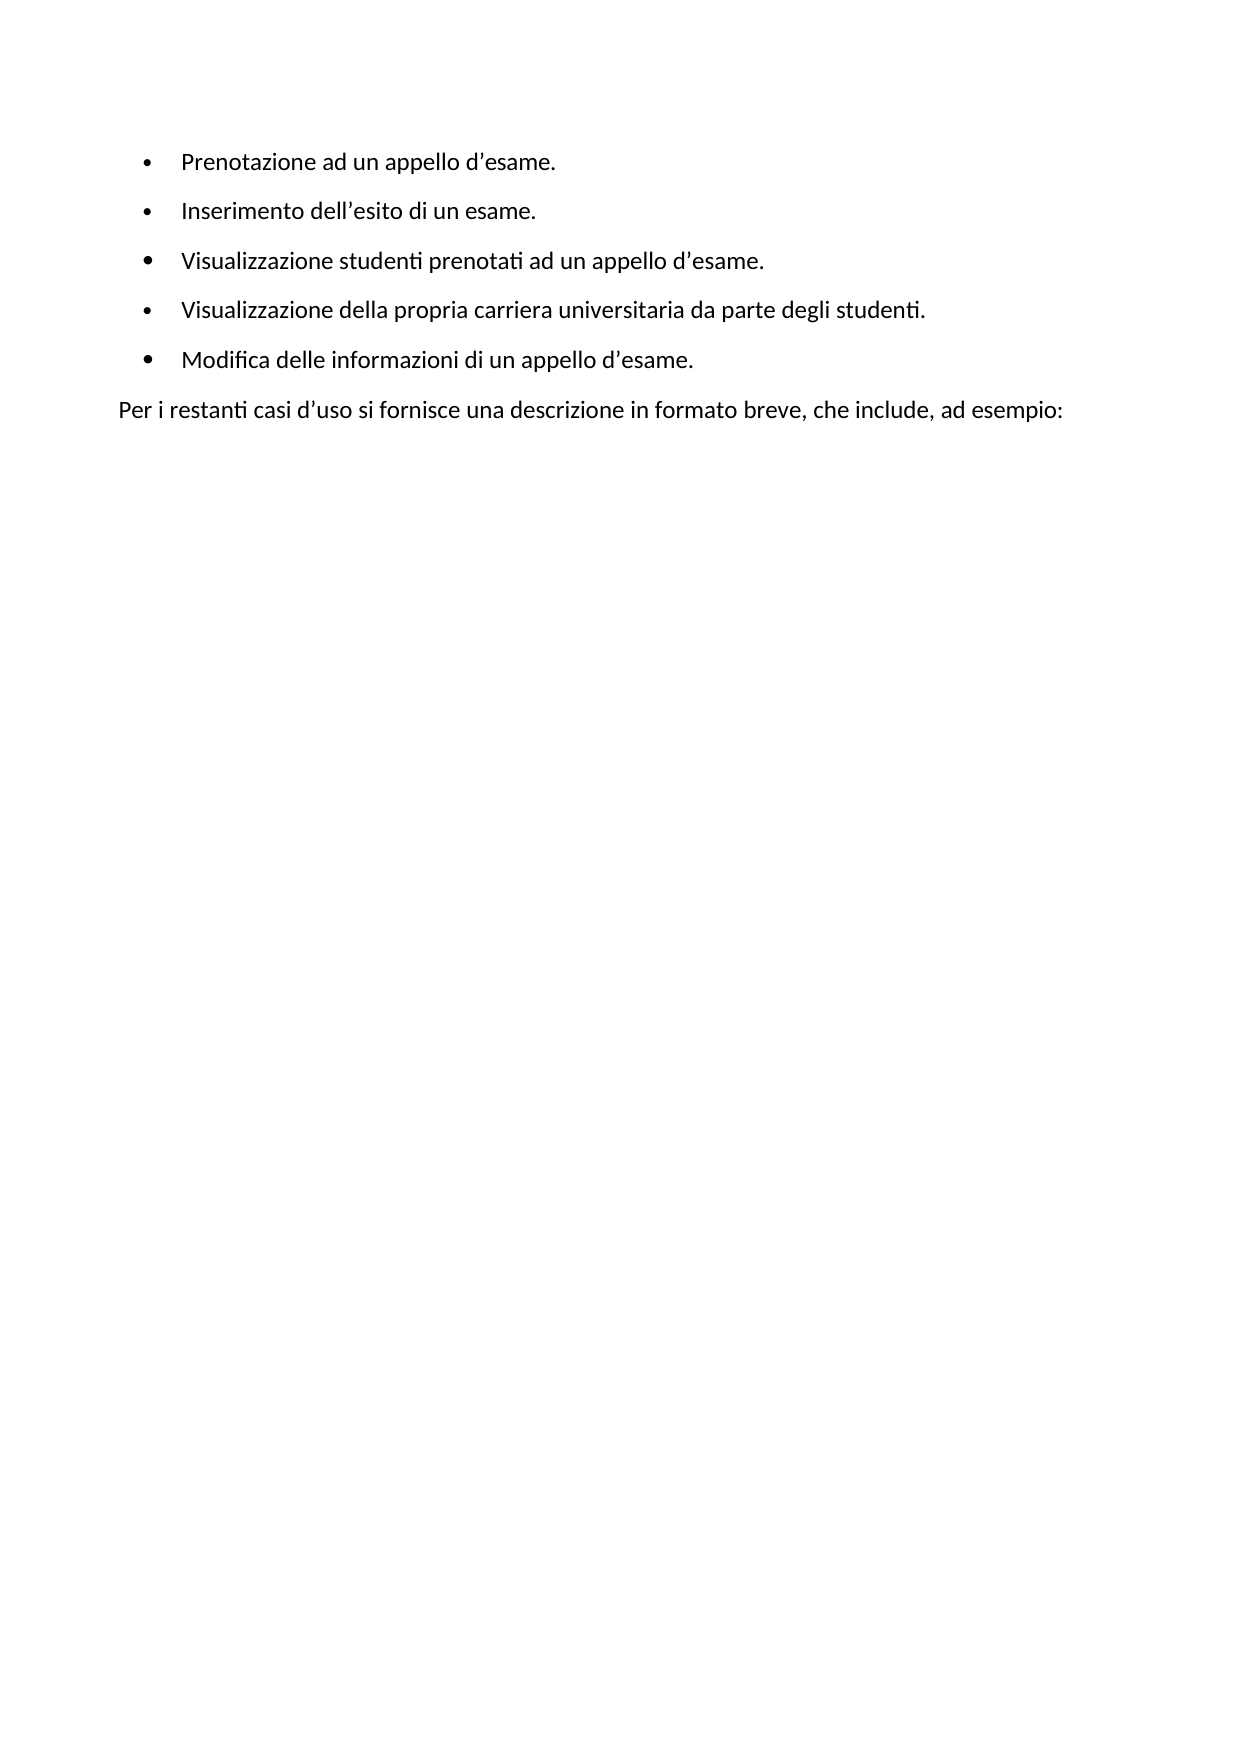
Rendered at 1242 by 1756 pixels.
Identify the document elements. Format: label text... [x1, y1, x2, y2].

list Modifica delle informazioni di un appello d’esame. [144, 344, 1168, 375]
list Inserimento dell’esito di un esame. [144, 195, 1168, 226]
text Per i restanti casi d’uso si fornisce una descrizione in formato breve, che include, ad esempio: [118, 394, 1168, 425]
list Visualizzazione della propria carriera universitaria da parte degli studenti. [144, 294, 1168, 325]
list Prenotazione ad un appello d’esame. [144, 146, 1168, 176]
list Visualizzazione studenti prenotati ad un appello d’esame. [144, 245, 1168, 276]
